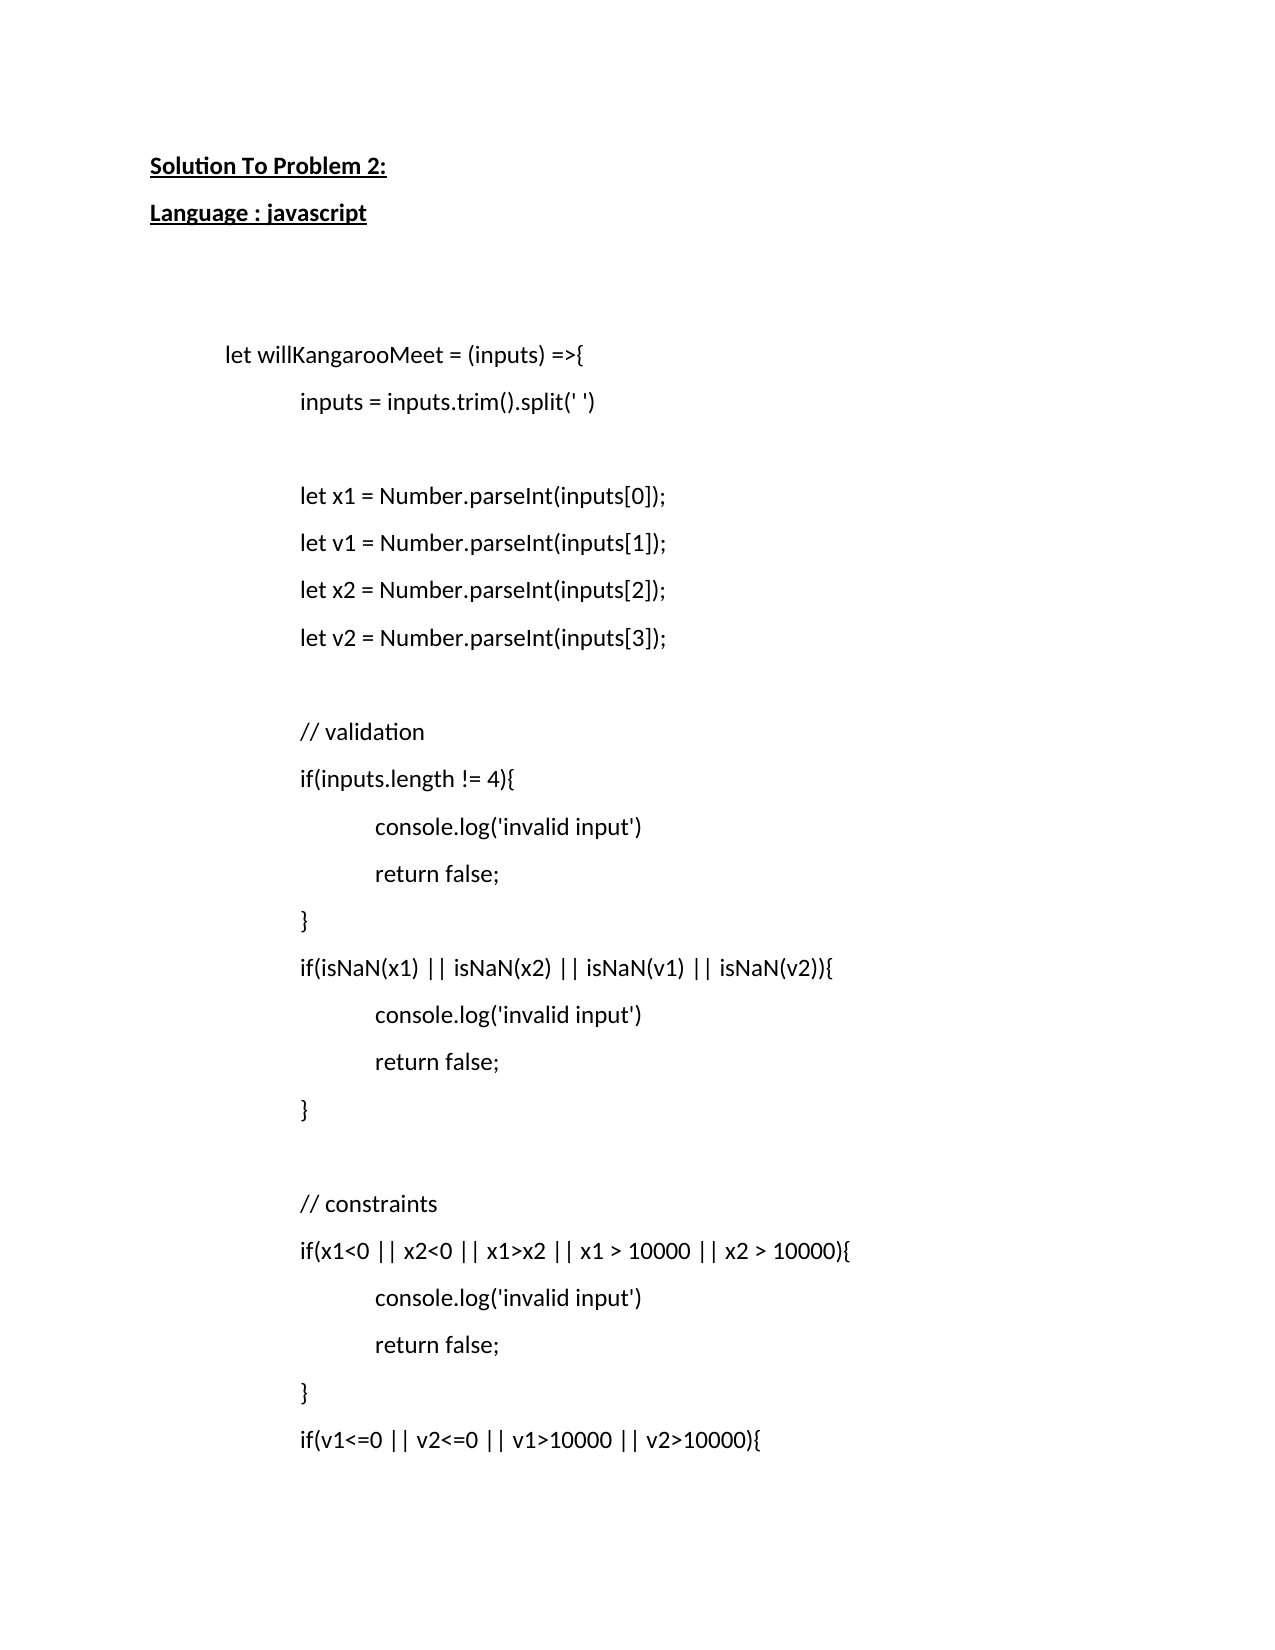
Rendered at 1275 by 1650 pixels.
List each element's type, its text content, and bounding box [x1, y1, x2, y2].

text if(v1<=0 || v2<=0 || v1>10000 || v2>10000){ [150, 1424, 1125, 1454]
text if(x1<0 || x2<0 || x1>x2 || x1 > 10000 || x2 > 10000){ [150, 1235, 1125, 1266]
text console.log('invalid input') [150, 999, 1125, 1030]
text let x2 = Number.parseInt(inputs[2]); [150, 575, 1125, 605]
text } [150, 1094, 1125, 1124]
text // validation [150, 716, 1125, 747]
text return false; [150, 858, 1125, 888]
text let x1 = Number.parseInt(inputs[0]); [150, 480, 1125, 511]
text return false; [150, 1047, 1125, 1077]
text console.log('invalid input') [150, 811, 1125, 841]
text let v2 = Number.parseInt(inputs[3]); [150, 622, 1125, 652]
text if(isNaN(x1) || isNaN(x2) || isNaN(v1) || isNaN(v2)){ [150, 952, 1125, 983]
text // constraints [150, 1188, 1125, 1219]
text Language : javascript [150, 197, 1125, 228]
text let willKangarooMeet = (inputs) =>{ [150, 339, 1125, 369]
text console.log('invalid input') [150, 1282, 1125, 1313]
text inputs = inputs.trim().split(' ') [150, 386, 1125, 416]
text let v1 = Number.parseInt(inputs[1]); [150, 527, 1125, 558]
text if(inputs.length != 4){ [150, 763, 1125, 794]
text } [150, 1377, 1125, 1407]
text Solution To Problem 2: [150, 150, 1125, 181]
text return false; [150, 1330, 1125, 1360]
text } [150, 905, 1125, 936]
